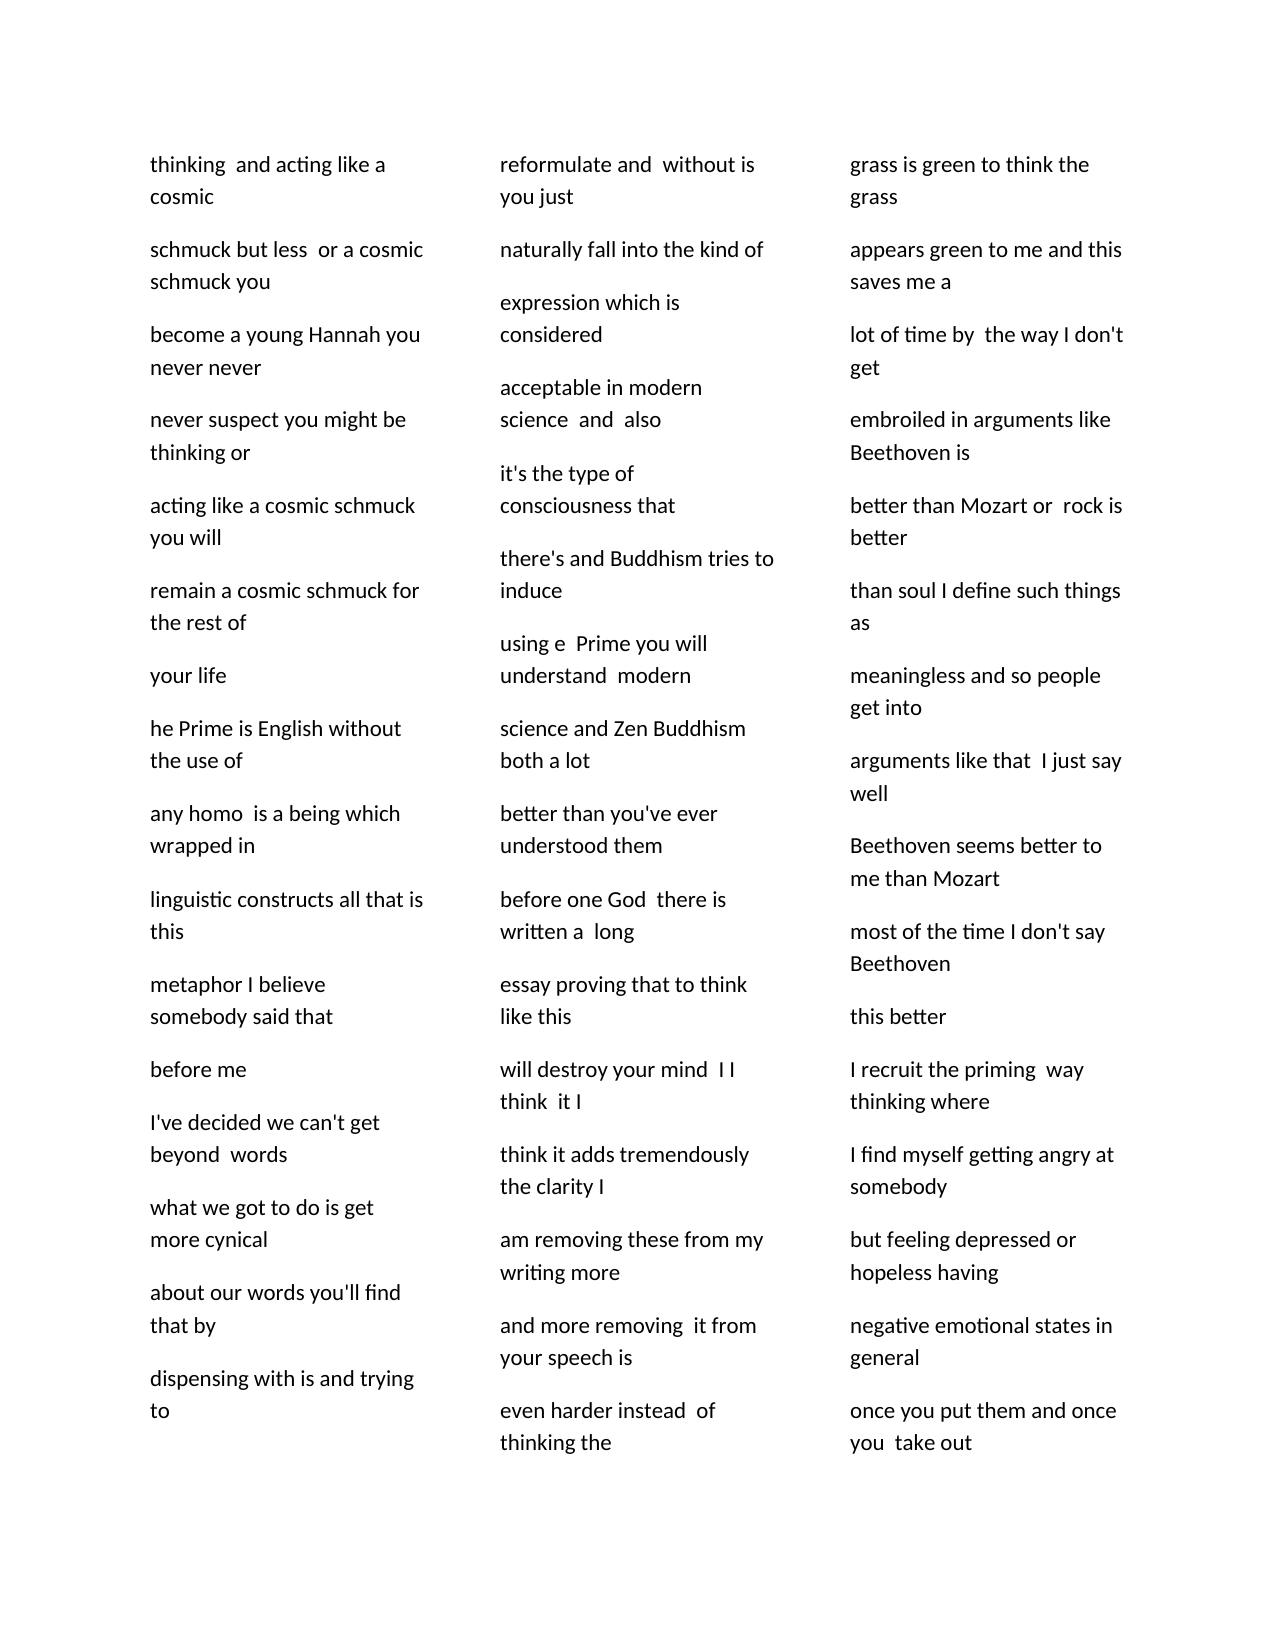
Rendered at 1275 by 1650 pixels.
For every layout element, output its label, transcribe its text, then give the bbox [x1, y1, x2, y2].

text grass is green to think the grass [850, 150, 1125, 210]
text arguments like that I just say well [850, 746, 1125, 807]
text embroiled in arguments like Beethoven is [850, 406, 1125, 466]
text this better [850, 1002, 1125, 1030]
text acting like a cosmic schmuck you will [150, 491, 425, 551]
text metaphor I believe somebody said that [150, 970, 425, 1030]
text Beethoven seems better to me than Mozart [850, 832, 1125, 892]
text am removing these from my writing more [500, 1226, 775, 1286]
text once you put them and once you take out [850, 1396, 1125, 1456]
text before one God there is written a long [500, 885, 775, 945]
text acceptable in modern science and also [500, 373, 775, 434]
text never suspect you might be thinking or [150, 406, 425, 466]
text naturally fall into the kind of [500, 235, 775, 263]
text I recruit the priming way thinking where [850, 1055, 1125, 1115]
text it's the type of consciousness that [500, 459, 775, 519]
text will destroy your mind I I think it I [500, 1055, 775, 1115]
text become a young Hannah you never never [150, 320, 425, 381]
text even harder instead of thinking the [500, 1396, 775, 1456]
text he Prime is English without the use of [150, 714, 425, 774]
text before me [150, 1055, 425, 1083]
text remain a cosmic schmuck for the rest of [150, 576, 425, 636]
text appears green to me and this saves me a [850, 235, 1125, 295]
text better than you've ever understood them [500, 799, 775, 860]
text than soul I define such things as [850, 576, 1125, 636]
text meaningless and so people get into [850, 661, 1125, 721]
text reformulate and without is you just [500, 150, 775, 210]
text but feeling depressed or hopeless having [850, 1226, 1125, 1286]
text negative emotional states in general [850, 1311, 1125, 1371]
text think it adds tremendously the clarity I [500, 1140, 775, 1201]
text linguistic constructs all that is this [150, 885, 425, 945]
text I find myself getting angry at somebody [850, 1140, 1125, 1201]
text and more removing it from your speech is [500, 1311, 775, 1371]
text I've decided we can't get beyond words [150, 1108, 425, 1168]
text your life [150, 661, 425, 689]
text schmuck but less or a cosmic schmuck you [150, 235, 425, 295]
text expression which is considered [500, 288, 775, 348]
text science and Zen Buddhism both a lot [500, 714, 775, 774]
text lot of time by the way I don't get [850, 320, 1125, 381]
text thinking and acting like a cosmic [150, 150, 425, 210]
text using e Prime you will understand modern [500, 629, 775, 689]
text there's and Buddhism tries to induce [500, 544, 775, 604]
text about our words you'll find that by [150, 1278, 425, 1339]
text better than Mozart or rock is better [850, 491, 1125, 551]
text any homo is a being which wrapped in [150, 799, 425, 860]
text dispensing with is and trying to [150, 1364, 425, 1424]
text most of the time I don't say Beethoven [850, 917, 1125, 977]
text what we got to do is get more cynical [150, 1193, 425, 1253]
text essay proving that to think like this [500, 970, 775, 1030]
